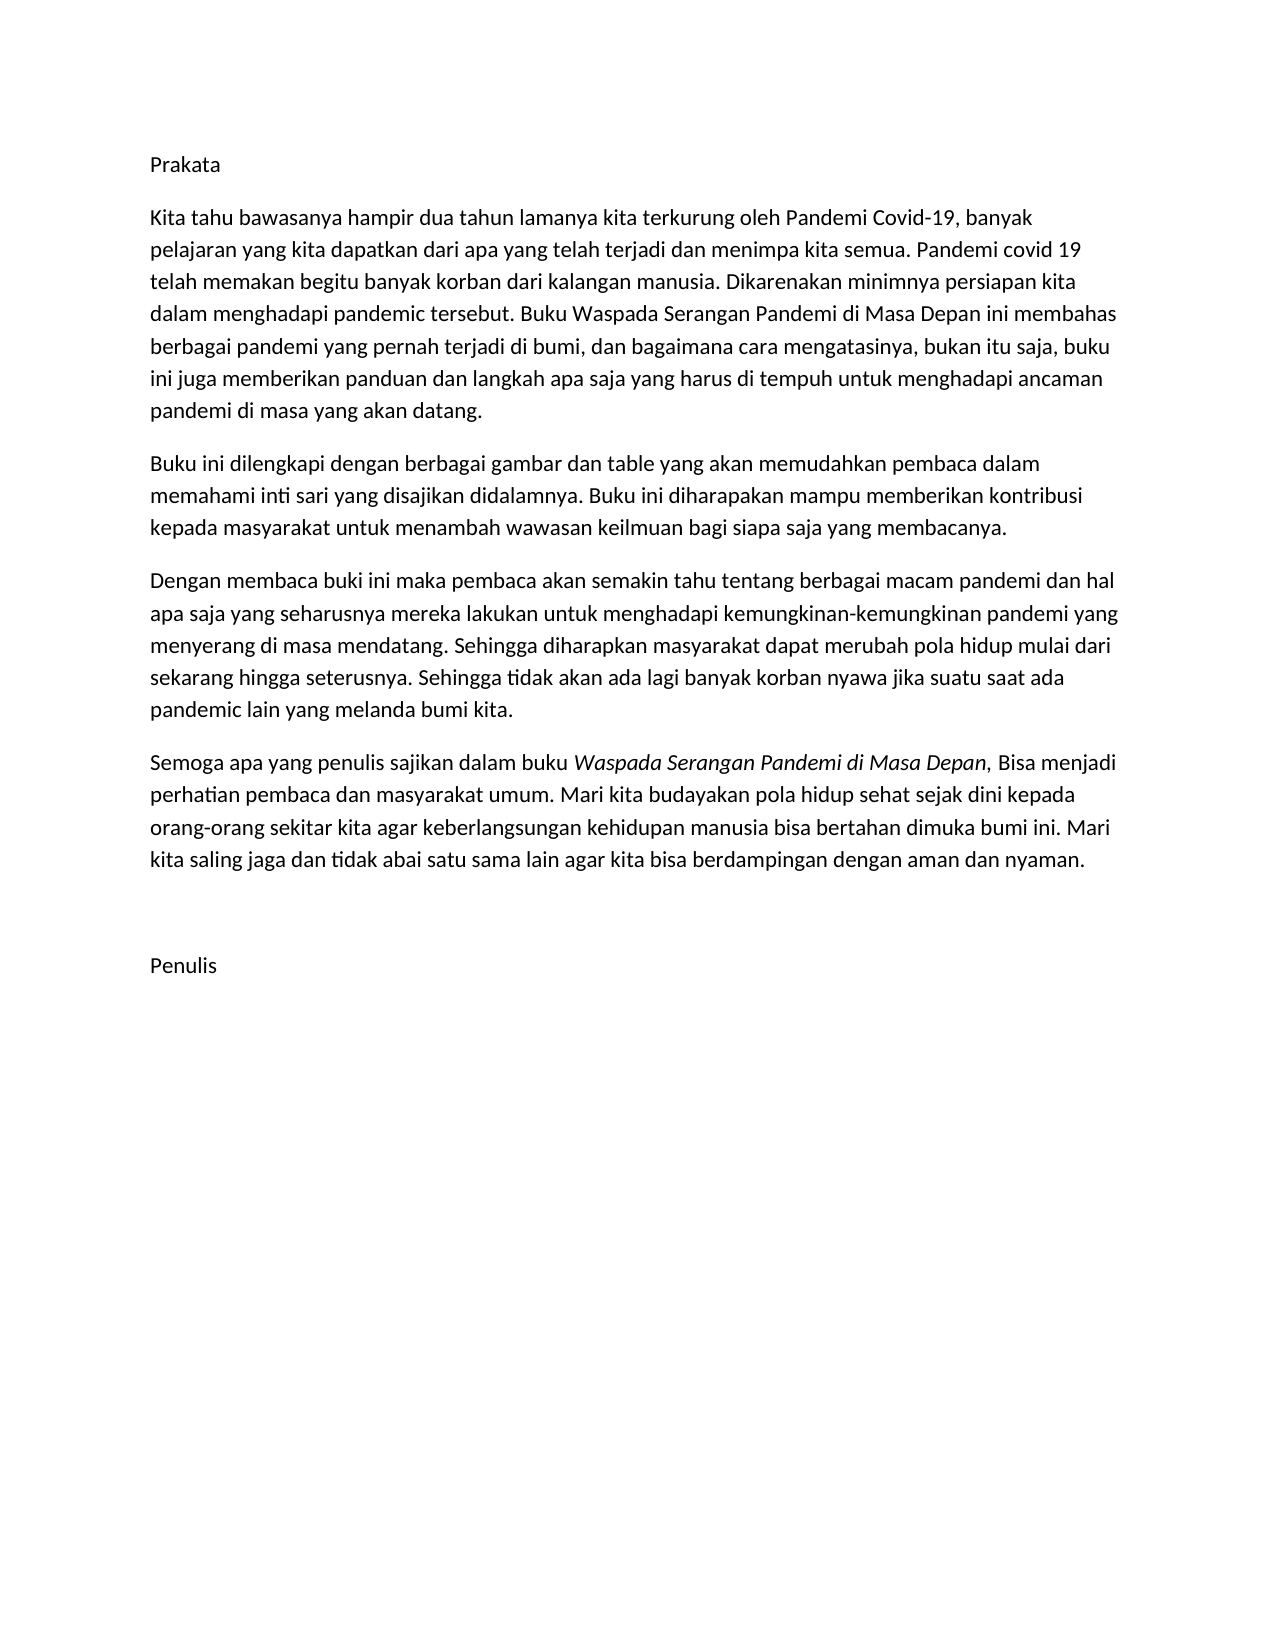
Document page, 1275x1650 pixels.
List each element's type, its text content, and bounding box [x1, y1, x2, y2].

text Semoga apa yang penulis sajikan dalam buku Waspada Serangan Pandemi di Masa Depan, Bisa menjadi perhatian pembaca dan masyarakat umum. Mari kita budayakan pola hidup sehat sejak dini kepada orang-orang sekitar kita agar keberlangsungan kehidupan manusia bisa bertahan dimuka bumi ini. Mari kita saling jaga dan tidak abai satu sama lain agar kita bisa berdampingan dengan aman dan nyaman. [150, 748, 1125, 873]
text Penulis [150, 951, 1125, 979]
text Buku ini dilengkapi dengan berbagai gambar dan table yang akan memudahkan pembaca dalam memahami inti sari yang disajikan didalamnya. Buku ini diharapakan mampu memberikan kontribusi kepada masyarakat untuk menambah wawasan keilmuan bagi siapa saja yang membacanya. [150, 449, 1125, 542]
text Dengan membaca buki ini maka pembaca akan semakin tahu tentang berbagai macam pandemi dan hal apa saja yang seharusnya mereka lakukan untuk menghadapi kemungkinan-kemungkinan pandemi yang menyerang di masa mendatang. Sehingga diharapkan masyarakat dapat merubah pola hidup mulai dari sekarang hingga seterusnya. Sehingga tidak akan ada lagi banyak korban nyawa jika suatu saat ada pandemic lain yang melanda bumi kita. [150, 567, 1125, 723]
text Prakata [150, 150, 1125, 178]
text Kita tahu bawasanya hampir dua tahun lamanya kita terkurung oleh Pandemi Covid-19, banyak pelajaran yang kita dapatkan dari apa yang telah terjadi dan menimpa kita semua. Pandemi covid 19 telah memakan begitu banyak korban dari kalangan manusia. Dikarenakan minimnya persiapan kita dalam menghadapi pandemic tersebut. Buku Waspada Serangan Pandemi di Masa Depan ini membahas berbagai pandemi yang pernah terjadi di bumi, dan bagaimana cara mengatasinya, bukan itu saja, buku ini juga memberikan panduan dan langkah apa saja yang harus di tempuh untuk menghadapi ancaman pandemi di masa yang akan datang. [150, 203, 1125, 424]
